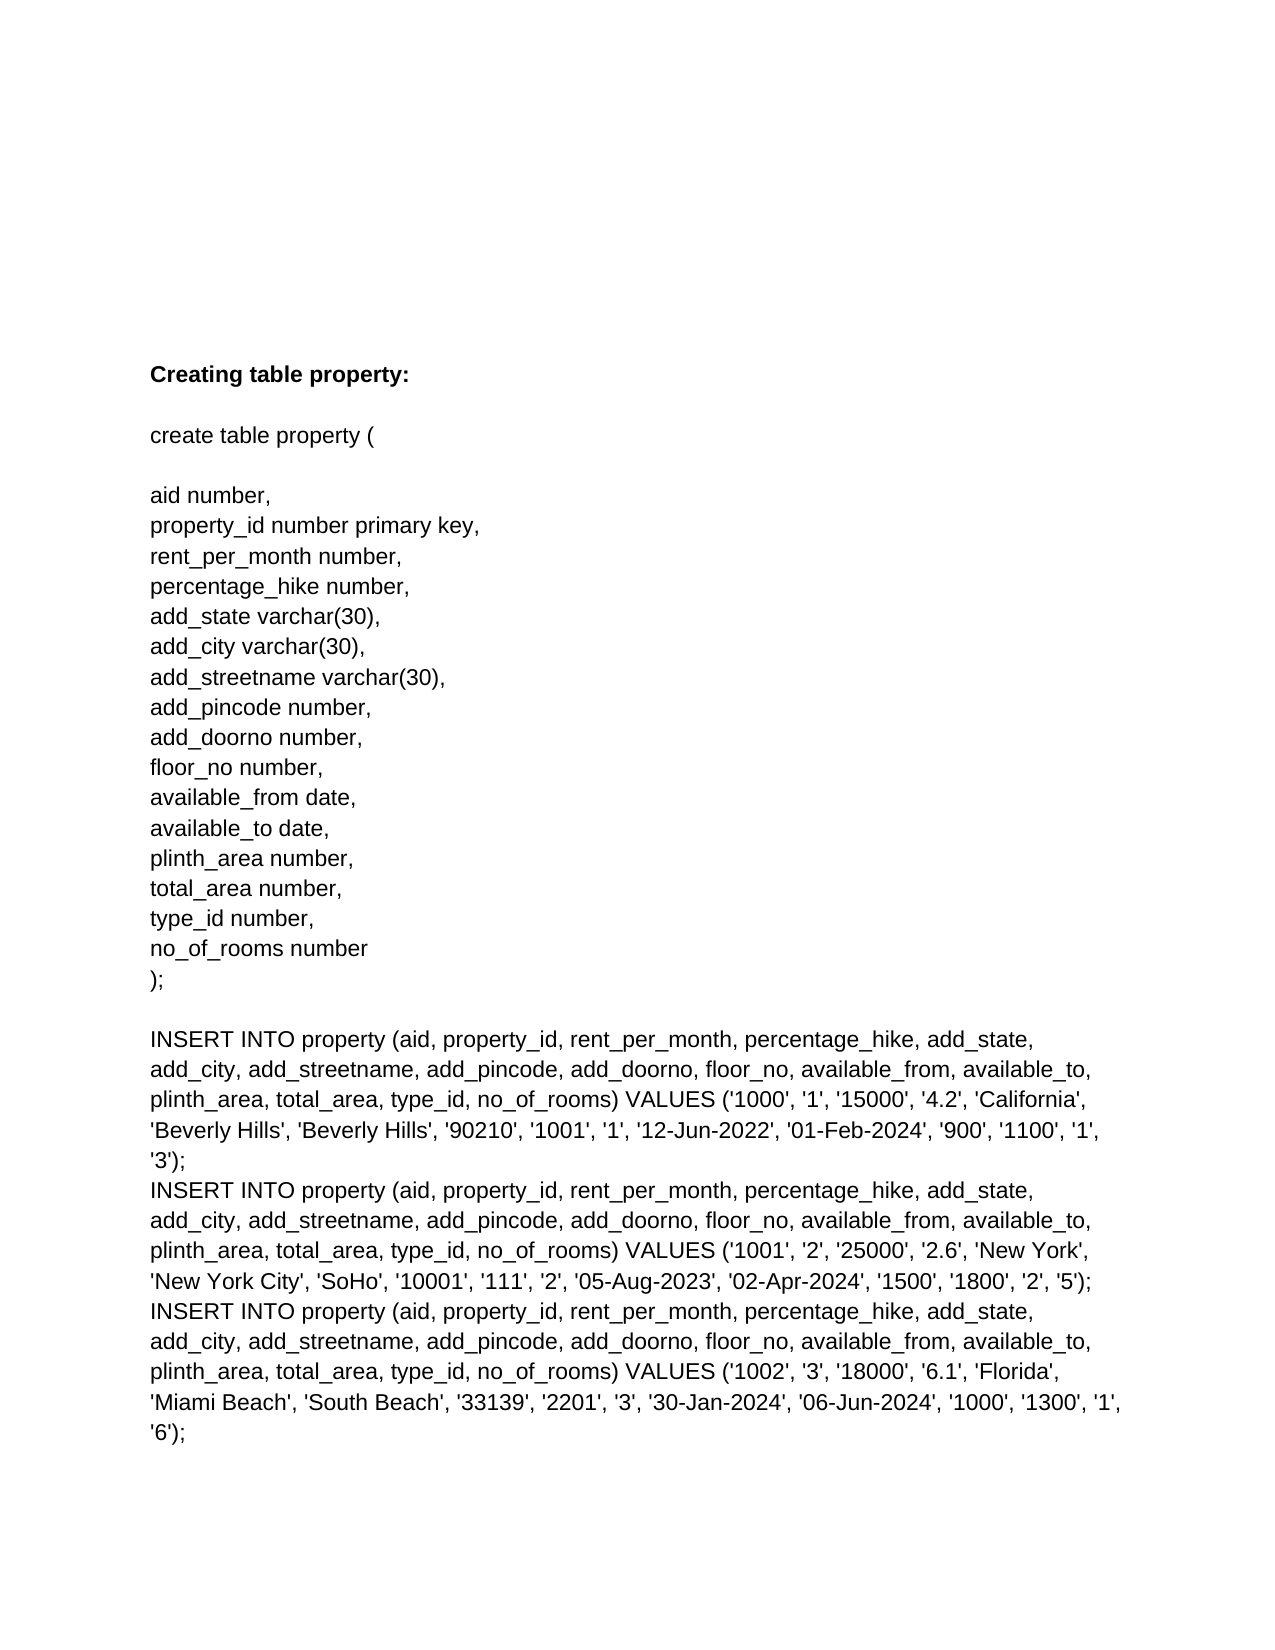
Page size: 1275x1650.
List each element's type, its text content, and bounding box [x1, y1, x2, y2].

text floor_no number, [150, 754, 1125, 781]
text available_to date, [150, 814, 1125, 841]
text property_id number primary key, [150, 512, 1125, 539]
text add_city varchar(30), [150, 633, 1125, 660]
text ); [150, 966, 1125, 992]
text create table property ( [150, 422, 1125, 448]
text INSERT INTO property (aid, property_id, rent_per_month, percentage_hike, add_state, add_city, add_streetname, add_pincode, add_doorno, floor_no, available_from, available_to, plinth_area, total_area, type_id, no_of_rooms) VALUES ('1002', '3', '18000', '6.1', 'Florida', 'Miami Beach', 'South Beach', '33139', '2201', '3', '30-Jan-2024', '06-Jun-2024', '1000', '1300', '1', '6'); [150, 1298, 1125, 1445]
text add_pincode number, [150, 694, 1125, 720]
text rent_per_month number, [150, 543, 1125, 569]
text available_from date, [150, 784, 1125, 811]
text aid number, [150, 482, 1125, 509]
text plinth_area number, [150, 845, 1125, 871]
text add_doorno number, [150, 724, 1125, 750]
text type_id number, [150, 905, 1125, 932]
text add_streetname varchar(30), [150, 663, 1125, 690]
text INSERT INTO property (aid, property_id, rent_per_month, percentage_hike, add_state, add_city, add_streetname, add_pincode, add_doorno, floor_no, available_from, available_to, plinth_area, total_area, type_id, no_of_rooms) VALUES ('1000', '1', '15000', '4.2', 'California', 'Beverly Hills', 'Beverly Hills', '90210', '1001', '1', '12-Jun-2022', '01-Feb-2024', '900', '1100', '1', '3'); [150, 1026, 1125, 1173]
text Creating table property: [150, 361, 1125, 388]
text total_area number, [150, 875, 1125, 901]
text no_of_rooms number [150, 935, 1125, 962]
text percentage_hike number, [150, 573, 1125, 599]
text add_state varchar(30), [150, 603, 1125, 629]
text INSERT INTO property (aid, property_id, rent_per_month, percentage_hike, add_state, add_city, add_streetname, add_pincode, add_doorno, floor_no, available_from, available_to, plinth_area, total_area, type_id, no_of_rooms) VALUES ('1001', '2', '25000', '2.6', 'New York', 'New York City', 'SoHo', '10001', '111', '2', '05-Aug-2023', '02-Apr-2024', '1500', '1800', '2', '5'); [150, 1177, 1125, 1294]
